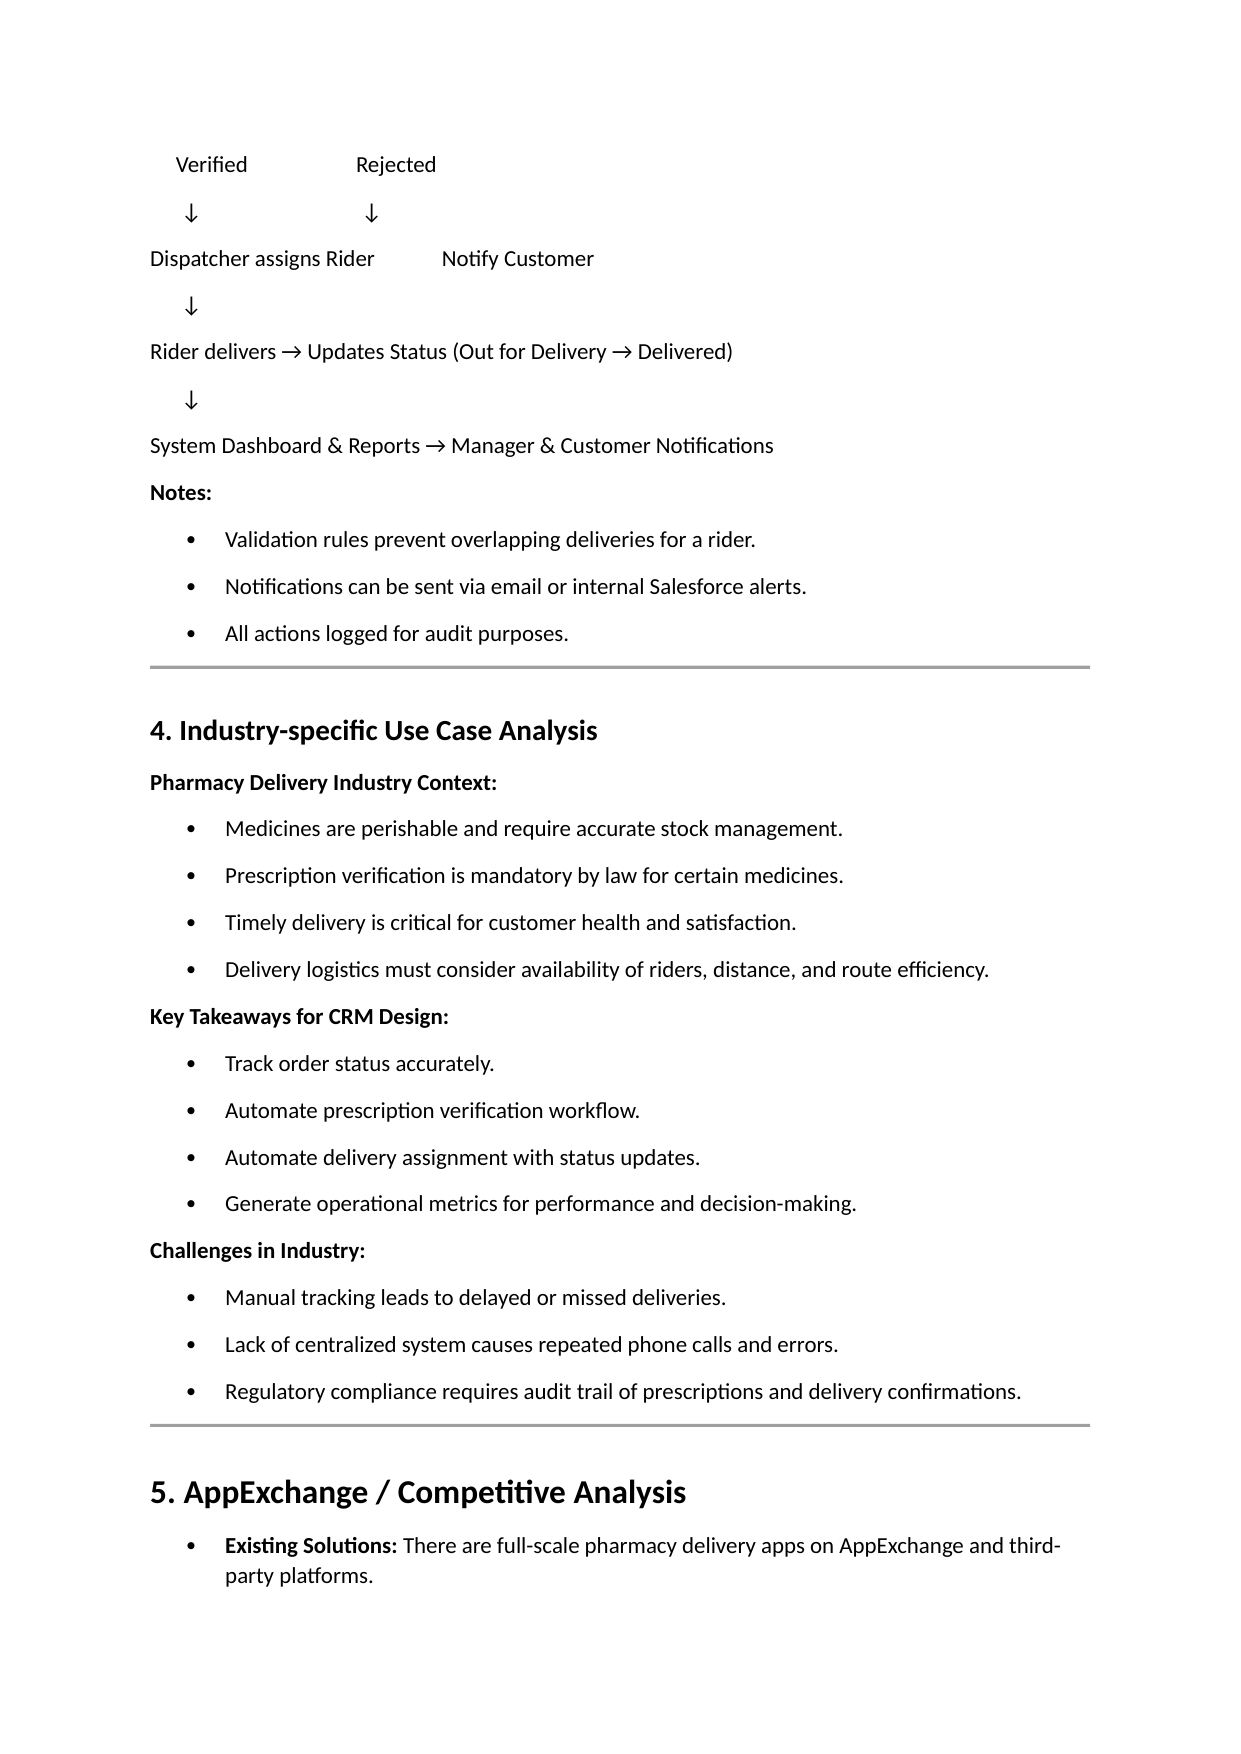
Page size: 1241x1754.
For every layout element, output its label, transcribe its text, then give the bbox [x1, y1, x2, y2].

text Rider delivers → Updates Status (Out for Delivery → Delivered) [150, 337, 1090, 366]
text Pharmacy Delivery Industry Context: [150, 768, 1090, 796]
list Regulatory compliance requires audit trail of prescriptions and delivery confirmations. [187, 1377, 1090, 1405]
list Automate delivery assignment with status updates. [187, 1143, 1090, 1171]
list Generate operational metrics for performance and decision-making. [187, 1189, 1090, 1217]
list Validation rules prevent overlapping deliveries for a rider. [187, 525, 1090, 553]
list Medicines are perishable and require accurate stock management. [187, 814, 1090, 842]
text ↓ ↓ [150, 197, 1090, 225]
list Lack of centralized system causes repeated phone calls and errors. [187, 1330, 1090, 1358]
list Prescription verification is mandatory by law for certain medicines. [187, 861, 1090, 889]
list Delivery logistics must consider availability of riders, distance, and route efficiency. [187, 955, 1090, 983]
list Track order status accurately. [187, 1049, 1090, 1077]
text System Dashboard & Reports → Manager & Customer Notifications [150, 431, 1090, 459]
text 4. Industry-specific Use Case Analysis [150, 712, 1090, 748]
text ↓ [150, 384, 1090, 412]
text Challenges in Industry: [150, 1236, 1090, 1264]
list Timely delivery is critical for customer health and satisfaction. [187, 908, 1090, 936]
list Manual tracking leads to delayed or missed deliveries. [187, 1283, 1090, 1311]
list Notifications can be sent via email or internal Salesforce alerts. [187, 572, 1090, 600]
text Dispatcher assigns Rider Notify Customer [150, 244, 1090, 272]
text ↓ [150, 291, 1090, 319]
text Key Takeaways for CRM Design: [150, 1002, 1090, 1030]
text 5. AppExchange / Competitive Analysis [150, 1471, 1090, 1511]
list Existing Solutions: There are full-scale pharmacy delivery apps on AppExchange and third-party platforms. [187, 1531, 1090, 1589]
list Automate prescription verification workflow. [187, 1096, 1090, 1124]
text Verified Rejected [150, 150, 1090, 178]
list All actions logged for audit purposes. [187, 619, 1090, 647]
text Notes: [150, 478, 1090, 506]
